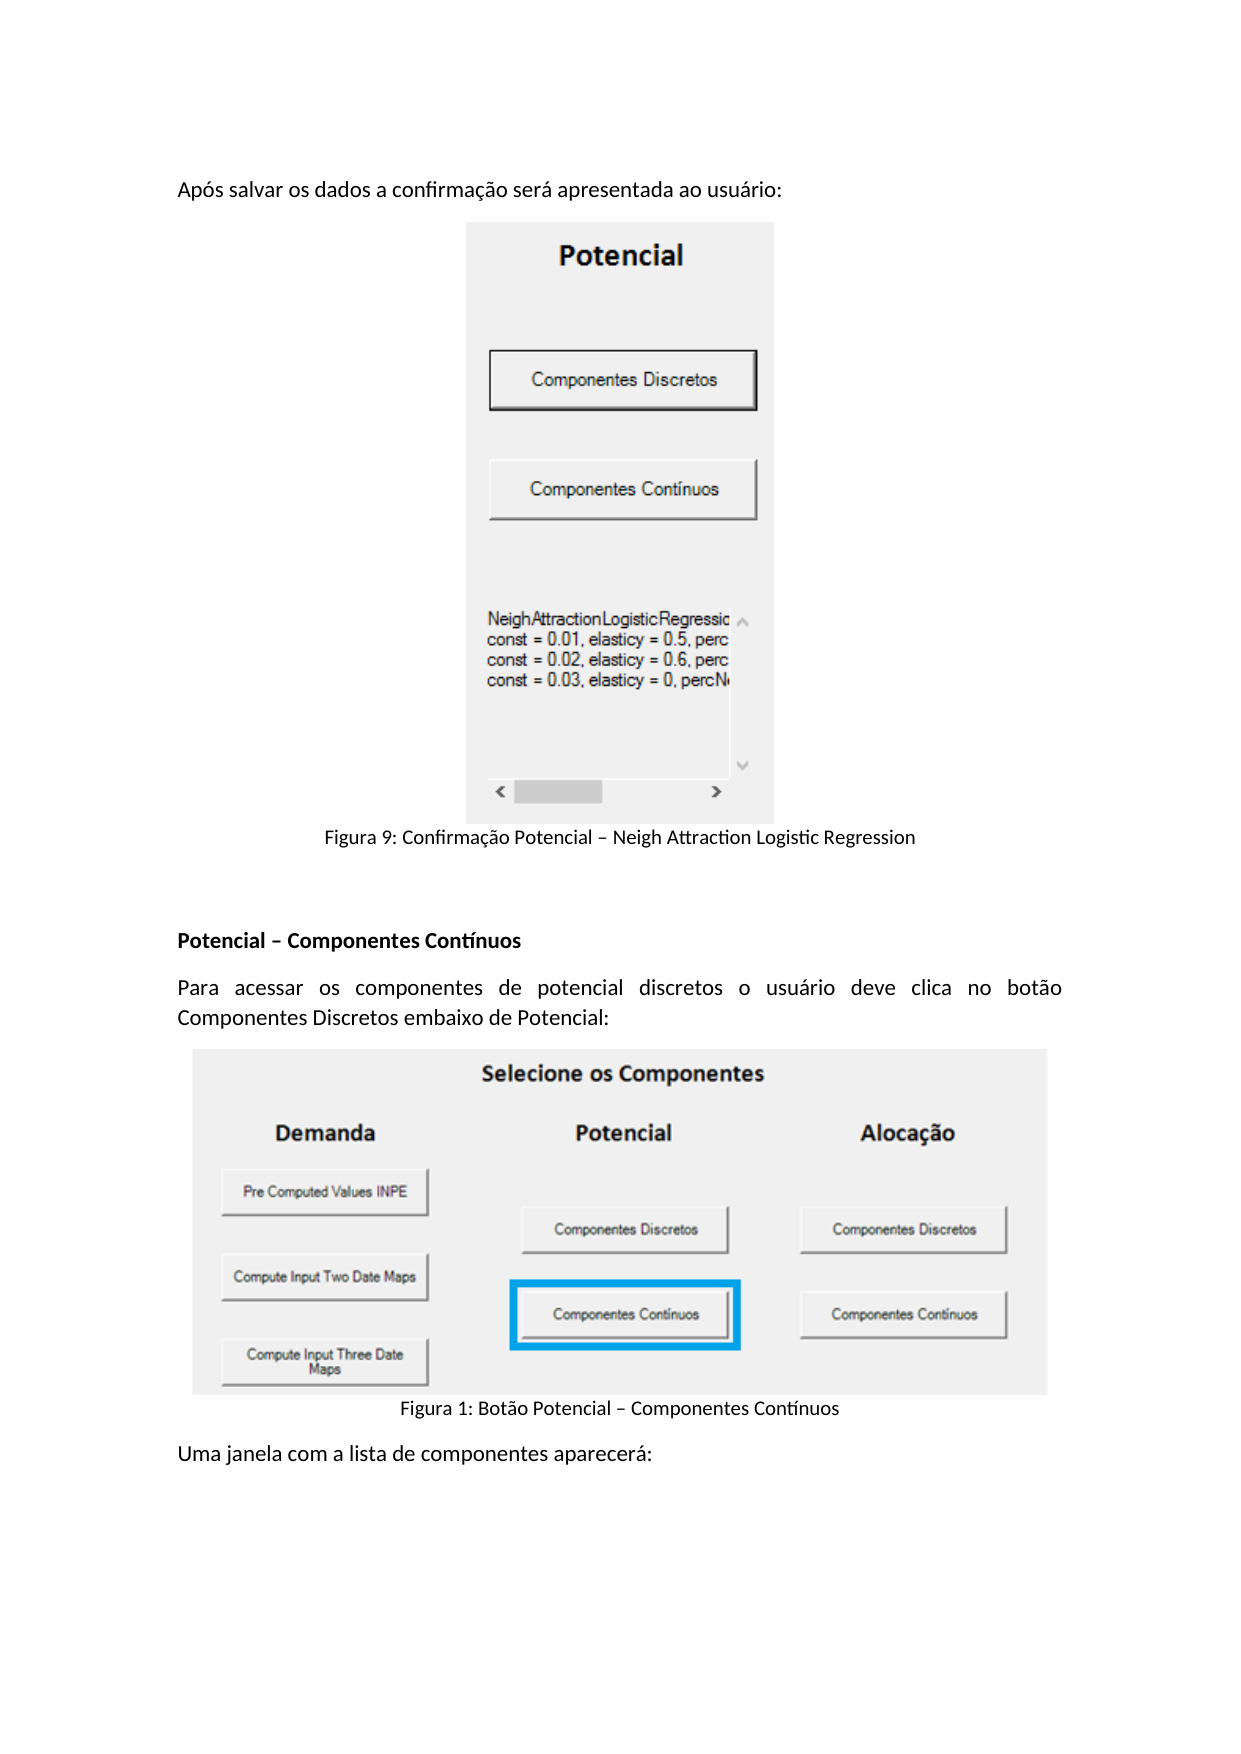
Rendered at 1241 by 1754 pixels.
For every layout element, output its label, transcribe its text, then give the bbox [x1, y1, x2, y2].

text Figura 1: Botão Potencial – Componentes Contínuos [177, 1395, 1063, 1420]
text Uma janela com a lista de componentes aparecerá: [177, 1439, 1063, 1467]
picture [466, 222, 774, 824]
picture [192, 1049, 1048, 1395]
text Figura 9: Confirmação Potencial – Neigh Attraction Logistic Regression [177, 824, 1063, 849]
text Após salvar os dados a confirmação será apresentada ao usuário: [177, 176, 1063, 204]
text Potencial – Componentes Contínuos [177, 926, 1063, 954]
text Para acessar os componentes de potencial discretos o usuário deve clica no botão Componentes Discretos embaixo de Potencial: [177, 973, 1063, 1031]
